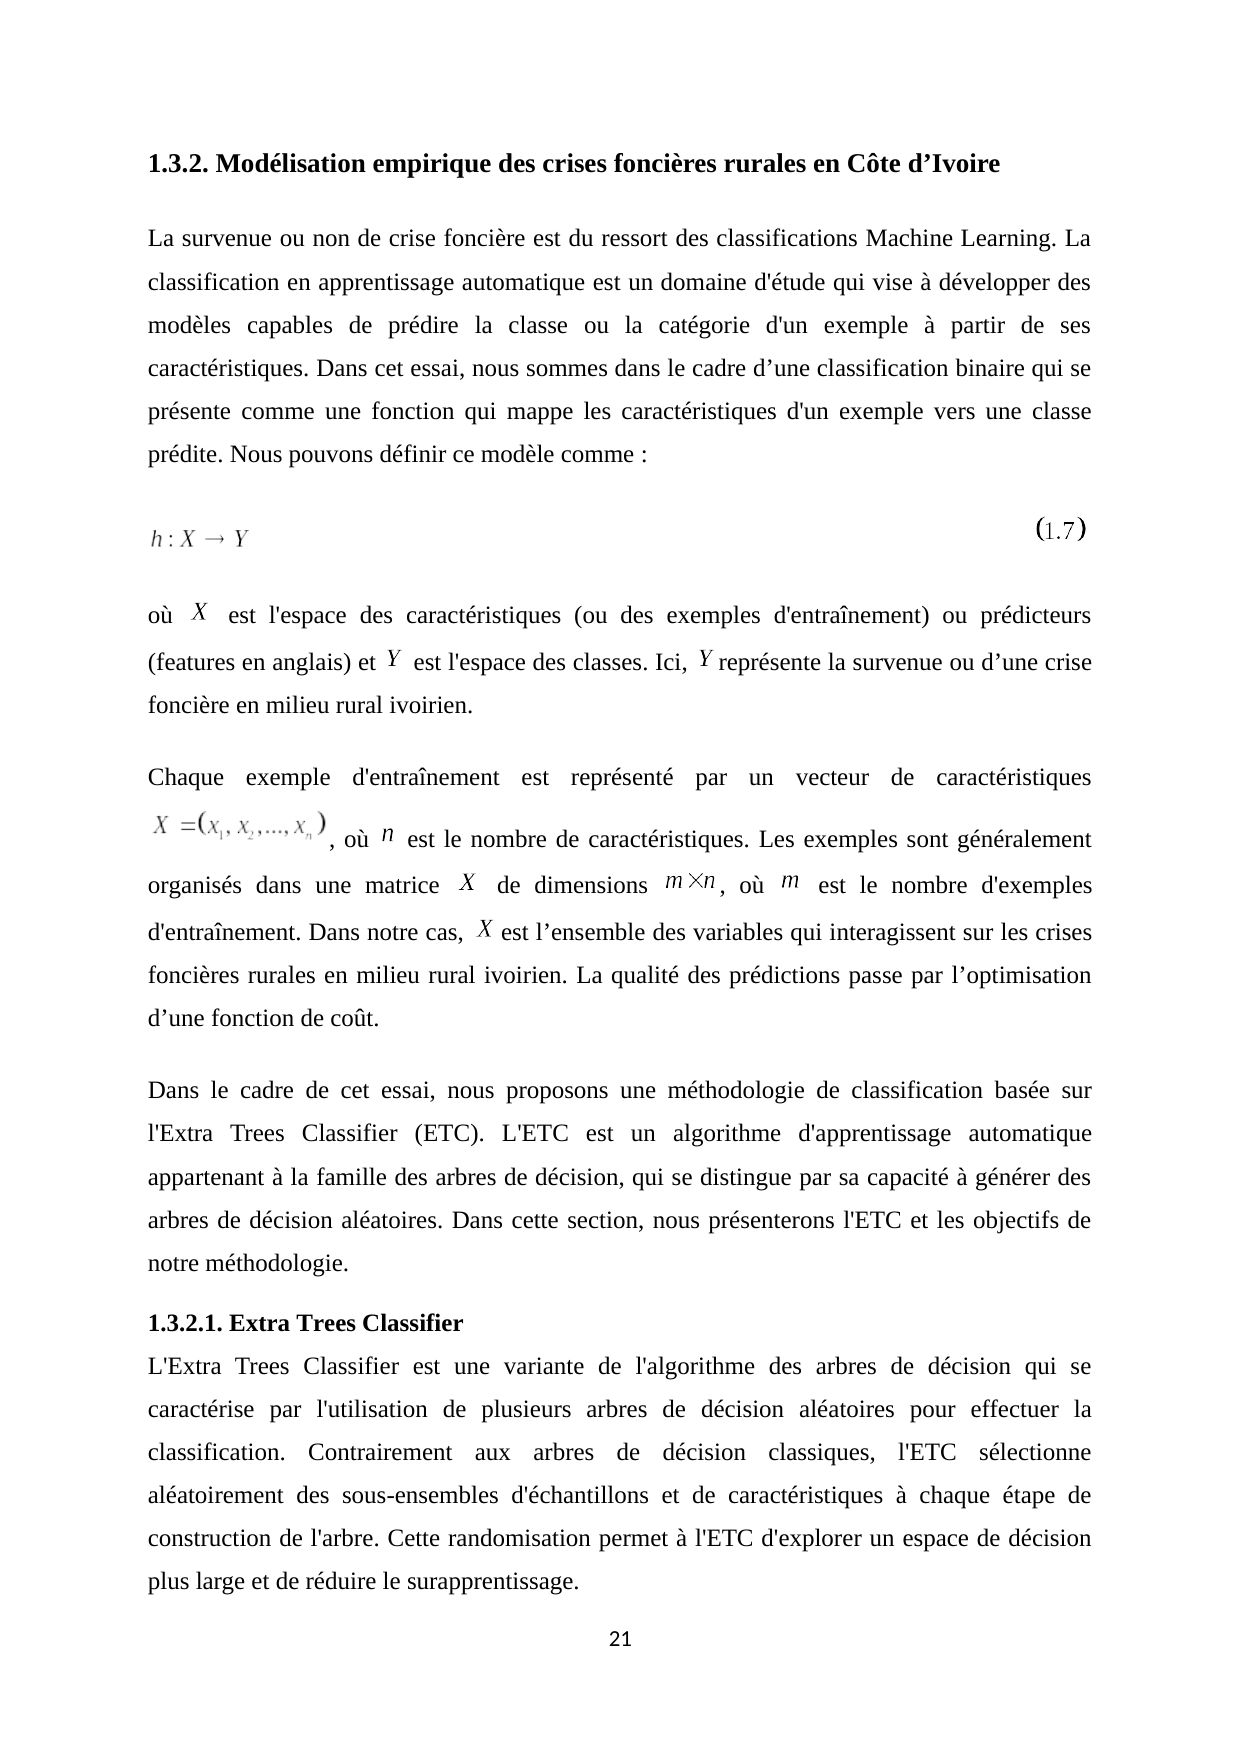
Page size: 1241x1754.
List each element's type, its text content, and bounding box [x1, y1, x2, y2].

subtitle 1.3.2.1. Extra Trees Classifier [148, 1308, 1093, 1336]
subtitle 1.3.2. Modélisation empirique des crises foncières rurales en Côte d’Ivoire [148, 148, 1093, 179]
text La survenue ou non de crise foncière est du ressort des classifications Machine Learning. La classification en apprentissage automatique est un domaine d'étude qui vise à développer des modèles capables de prédire la classe ou la catégorie d'un exemple à partir de ses caractéristiques. Dans cet essai, nous sommes dans le cadre d’une classification binaire qui se présente comme une fonction qui mappe les caractéristiques d'un exemple vers une classe prédite. Nous pouvons définir ce modèle comme : [148, 223, 1093, 468]
text Chaque exemple d'entraînement est représenté par un vecteur de caractéristiques , où est le nombre de caractéristiques. Les exemples sont généralement organisés dans une matrice de dimensions , où est le nombre d'exemples d'entraînement. Dans notre cas, est l’ensemble des variables qui interagissent sur les crises foncières rurales en milieu rural ivoirien. La qualité des prédictions passe par l’optimisation d’une fonction de coût. [148, 762, 1093, 1032]
text Dans le cadre de cet essai, nous proposons une méthodologie de classification basée sur l'Extra Trees Classifier (ETC). L'ETC est un algorithme d'apprentissage automatique appartenant à la famille des arbres de décision, qui se distingue par sa capacité à générer des arbres de décision aléatoires. Dans cette section, nous présenterons l'ETC et les objectifs de notre méthodologie. [148, 1075, 1093, 1277]
text où est l'espace des caractéristiques (ou des exemples d'entraînement) ou prédicteurs (features en anglais) et est l'espace des classes. Ici, représente la survenue ou d’une crise foncière en milieu rural ivoirien. [148, 597, 1093, 718]
text L'Extra Trees Classifier est une variante de l'algorithme des arbres de décision qui se caractérise par l'utilisation de plusieurs arbres de décision aléatoires pour effectuer la classification. Contrairement aux arbres de décision classiques, l'ETC sélectionne aléatoirement des sous-ensembles d'échantillons et de caractéristiques à chaque étape de construction de l'arbre. Cette randomisation permet à l'ETC d'explorer un espace de décision plus large et de réduire le surapprentissage. [148, 1351, 1093, 1595]
